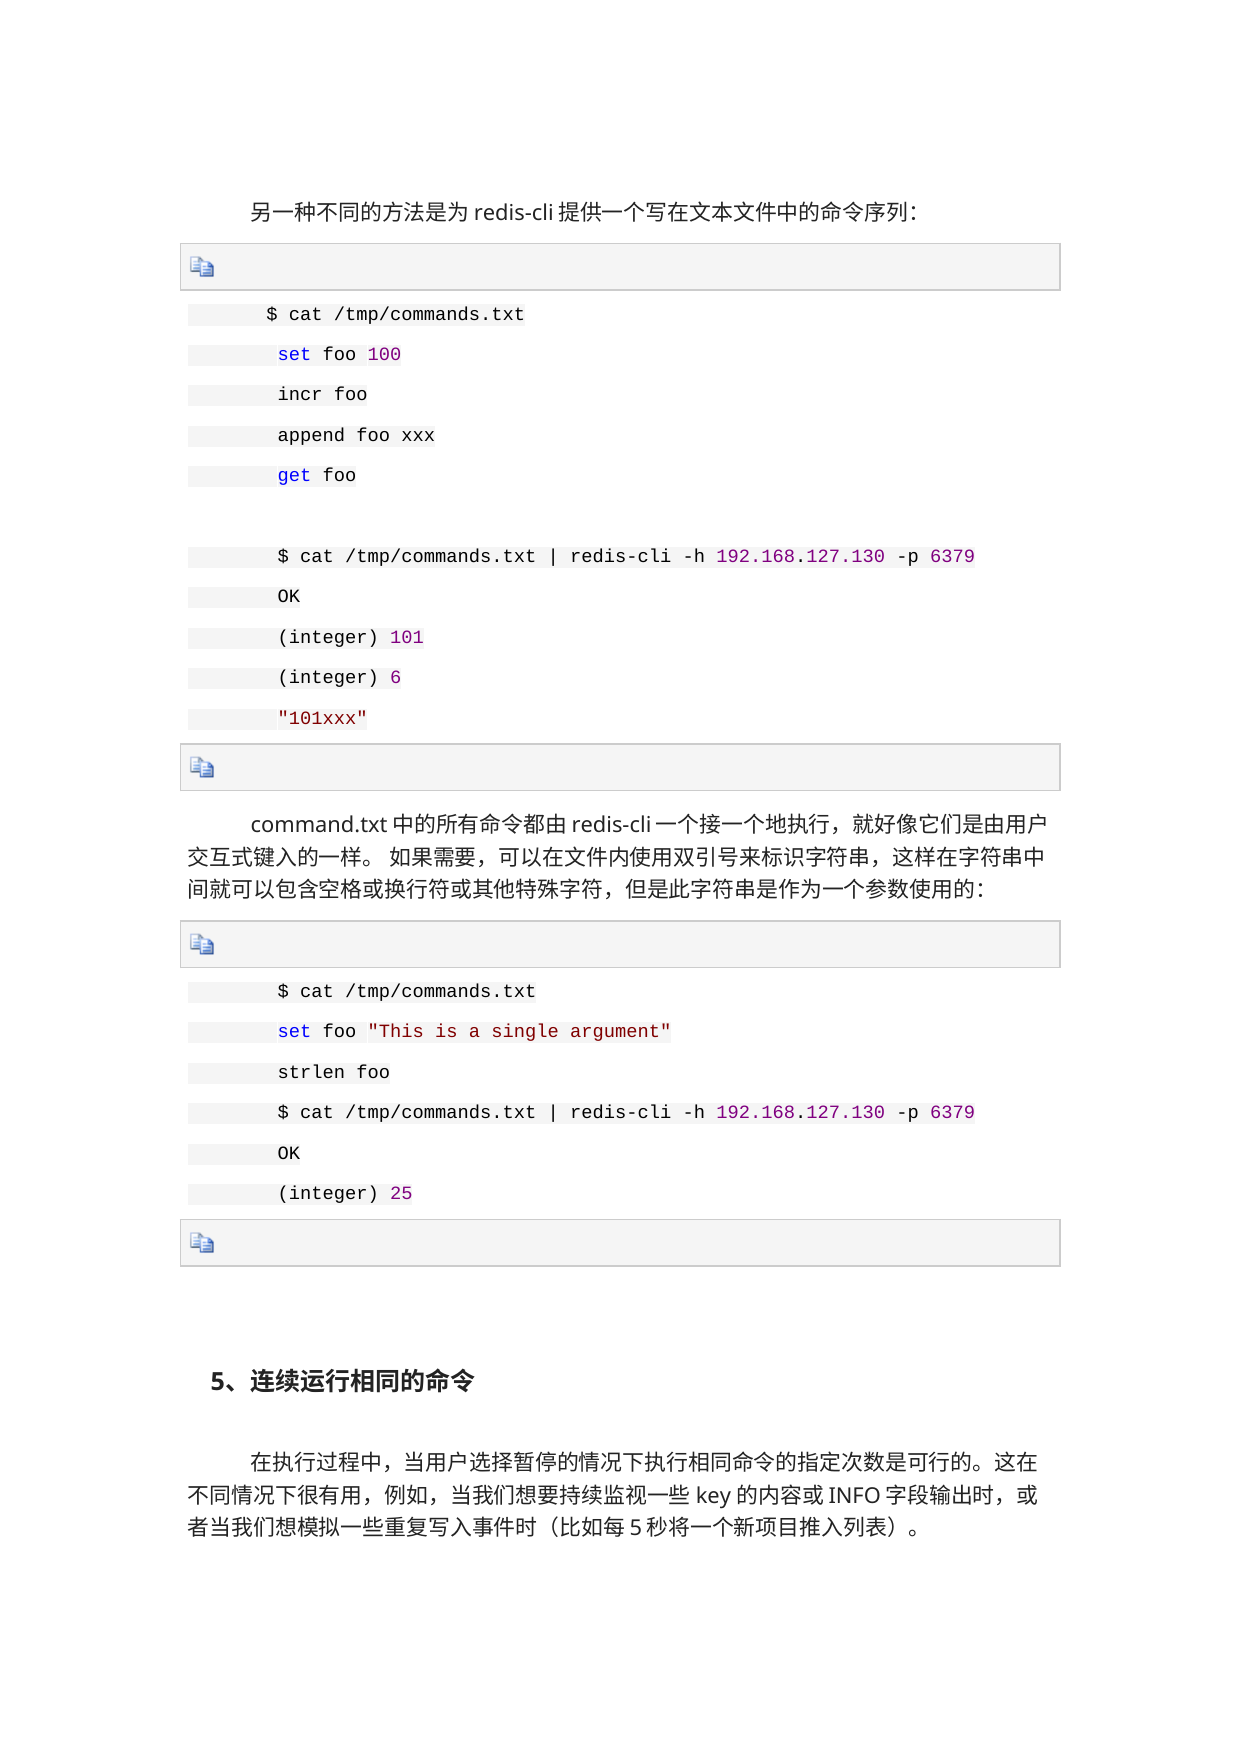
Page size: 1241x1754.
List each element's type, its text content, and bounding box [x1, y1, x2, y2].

text set foo 100 [187, 339, 1053, 372]
text $ cat /tmp/commands.txt | redis-cli -h 192.168.127.130 -p 6379 [187, 541, 1053, 574]
picture [187, 751, 219, 783]
text "101xxx" [187, 703, 1053, 735]
picture [187, 250, 219, 282]
text command.txt中的所有命令都由redis-cli一个接一个地执行，就好像它们是由用户交互式键入的一样。 如果需要，可以在文件内使用双引号来标识字符串，这样在字符串中间就可以包含空格或换行符或其他特殊字符，但是此字符串是作为一个参数使用的： [187, 807, 1053, 904]
text get foo [187, 460, 1053, 493]
text strlen foo [187, 1057, 1053, 1089]
picture [187, 927, 219, 960]
picture [187, 1226, 219, 1258]
text set foo "This is a single argument" [187, 1017, 1053, 1049]
text (integer) 25 [187, 1178, 1053, 1211]
text (integer) 6 [187, 662, 1053, 695]
text OK [187, 1138, 1053, 1170]
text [187, 1282, 1053, 1542]
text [187, 162, 1053, 227]
text $ cat /tmp/commands.txt [187, 299, 1053, 331]
text (integer) 101 [187, 622, 1053, 654]
text incr foo [187, 379, 1053, 412]
text $ cat /tmp/commands.txt [187, 976, 1053, 1009]
text OK [187, 582, 1053, 614]
text $ cat /tmp/commands.txt | redis-cli -h 192.168.127.130 -p 6379 [187, 1097, 1053, 1130]
text append foo xxx [187, 420, 1053, 452]
